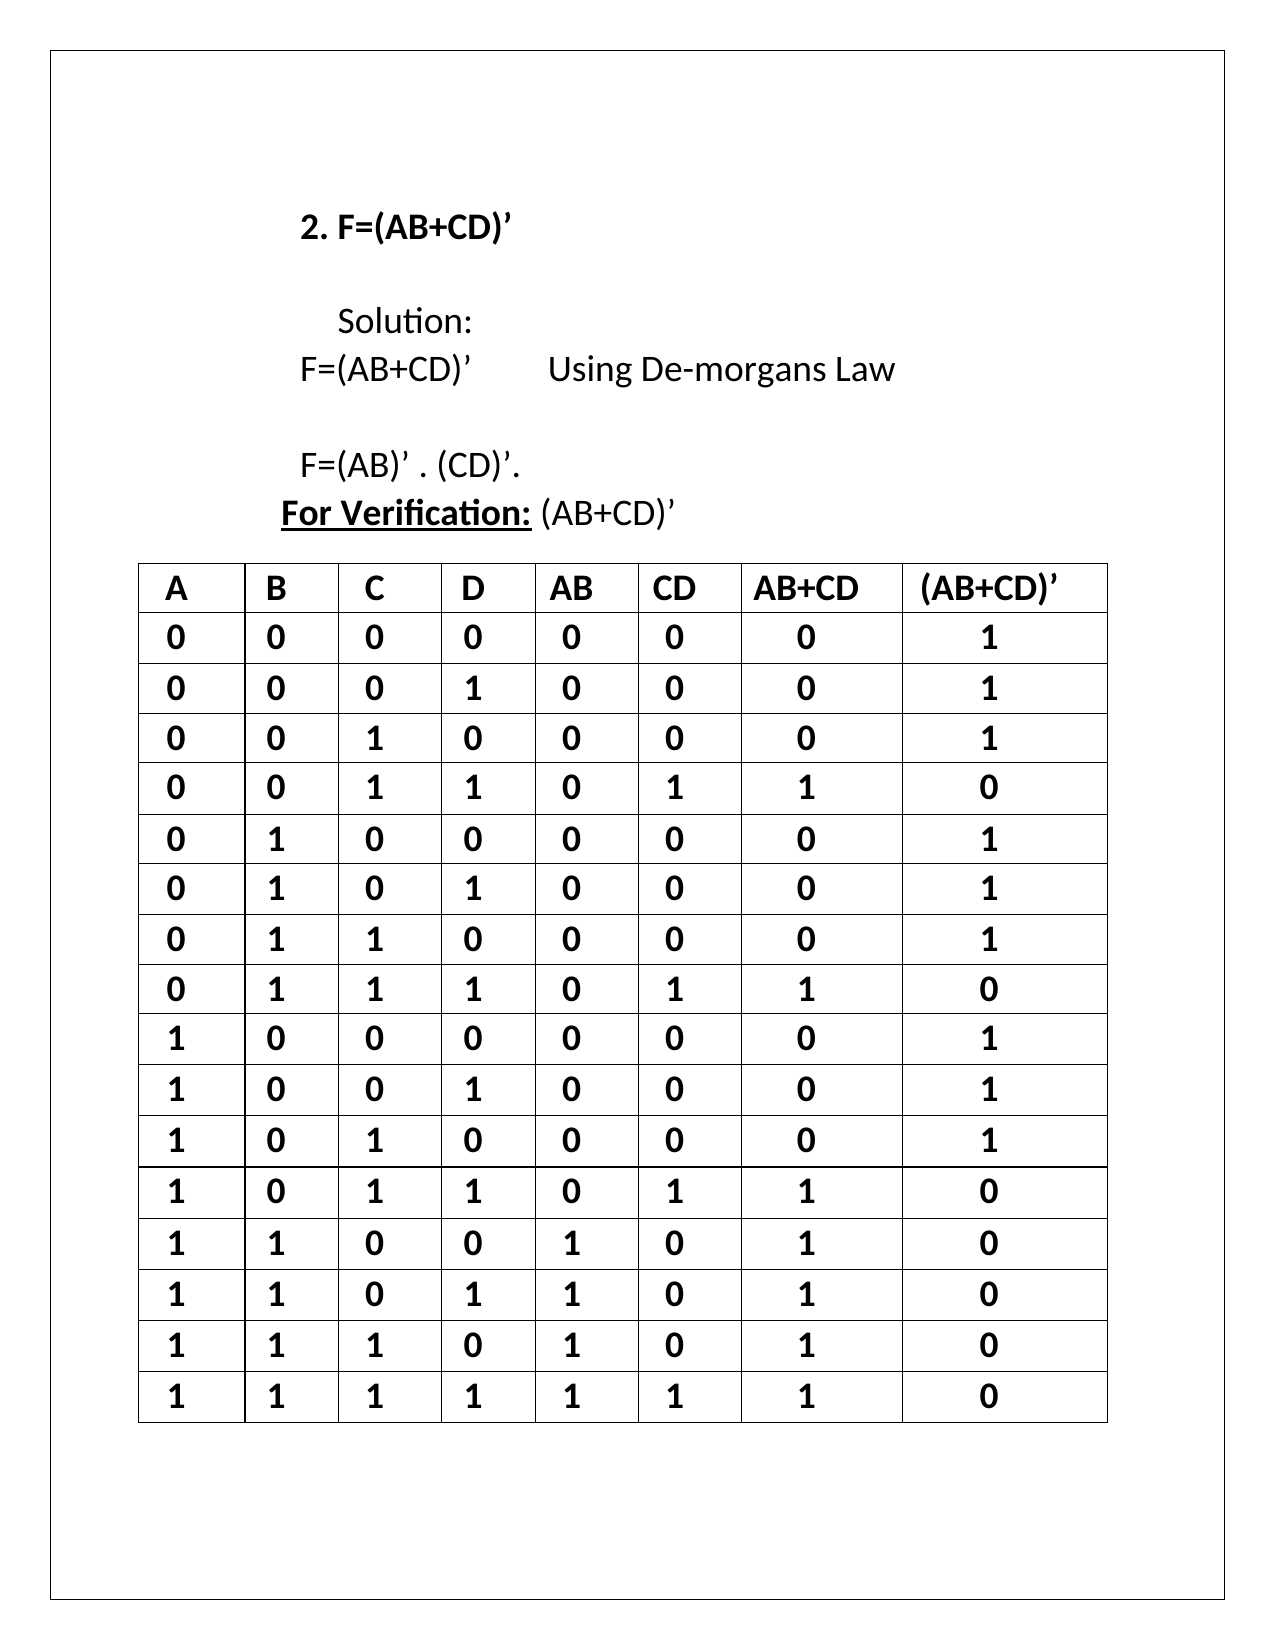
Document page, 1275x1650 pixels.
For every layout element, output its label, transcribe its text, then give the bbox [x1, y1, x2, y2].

table_cell 1 [139, 1372, 244, 1422]
table_cell 1 [742, 1270, 902, 1320]
text F=(AB)’ . (CD)’. [300, 441, 1093, 487]
table_cell 0 [536, 815, 638, 863]
table_cell 1 [903, 864, 1107, 914]
table_cell 0 [246, 714, 338, 762]
table_cell 1 [742, 1219, 902, 1269]
table_cell 0 [639, 1065, 741, 1115]
table_header (AB+CD)’ [903, 564, 1107, 612]
table_cell 0 [639, 664, 741, 713]
table_cell 0 [442, 1219, 535, 1269]
table_cell 1 [903, 714, 1107, 762]
table_cell 1 [742, 965, 902, 1013]
table_cell 0 [339, 613, 441, 663]
list F=(AB+CD)’ [300, 203, 1093, 248]
table_header A [139, 564, 244, 612]
table_cell 1 [639, 763, 741, 813]
table_cell 1 [903, 815, 1107, 863]
table_cell 1 [339, 1116, 441, 1166]
table_cell 0 [339, 815, 441, 863]
table_cell 1 [339, 1372, 441, 1422]
table_cell 0 [246, 1065, 338, 1115]
table_cell 1 [246, 864, 338, 914]
table_cell 0 [536, 1065, 638, 1115]
table_cell 1 [536, 1270, 638, 1320]
table_cell 0 [339, 864, 441, 914]
table_cell 0 [339, 1065, 441, 1115]
table_cell 1 [442, 763, 535, 813]
table_cell 0 [742, 714, 902, 762]
table_cell 1 [442, 1372, 535, 1422]
table_cell 0 [246, 763, 338, 813]
table_cell 0 [639, 714, 741, 762]
list Solution: [337, 297, 1093, 343]
table_cell 1 [903, 1065, 1107, 1115]
table_cell 1 [903, 1116, 1107, 1166]
table_cell 1 [246, 1270, 338, 1320]
table_cell 1 [536, 1219, 638, 1269]
table_cell 0 [639, 613, 741, 663]
table_cell 0 [639, 1219, 741, 1269]
table_cell 0 [442, 815, 535, 863]
table_cell 0 [139, 965, 244, 1013]
table_header CD [639, 564, 741, 612]
table_cell 1 [442, 1065, 535, 1115]
table_cell 0 [536, 664, 638, 713]
table_cell 0 [536, 1168, 638, 1218]
table_cell 1 [903, 1014, 1107, 1064]
table_cell 0 [639, 864, 741, 914]
table_cell 0 [639, 1014, 741, 1064]
table_cell 0 [536, 965, 638, 1013]
table_cell 1 [339, 915, 441, 963]
table_cell 0 [742, 915, 902, 963]
table_cell 0 [903, 763, 1107, 813]
table_cell 1 [903, 664, 1107, 713]
table_cell 0 [339, 1014, 441, 1064]
table_cell 0 [536, 763, 638, 813]
table_cell 0 [903, 1219, 1107, 1269]
table_cell 0 [139, 864, 244, 914]
table_cell 0 [339, 1219, 441, 1269]
table_cell 0 [442, 714, 535, 762]
table_cell 0 [246, 664, 338, 713]
table_cell 1 [903, 915, 1107, 963]
table_cell 0 [442, 915, 535, 963]
table_cell 0 [442, 1321, 535, 1371]
table_cell 1 [246, 815, 338, 863]
table_cell 0 [139, 915, 244, 963]
table_cell 1 [442, 864, 535, 914]
table_cell 0 [139, 763, 244, 813]
table_cell 1 [442, 664, 535, 713]
table_header AB [536, 564, 638, 612]
table_cell 0 [139, 613, 244, 663]
table_cell 0 [442, 613, 535, 663]
table_cell 0 [536, 613, 638, 663]
table_cell 1 [536, 1321, 638, 1371]
table_cell 0 [139, 714, 244, 762]
table_cell 1 [246, 915, 338, 963]
table_cell 0 [639, 815, 741, 863]
table_cell 0 [536, 714, 638, 762]
table_header B [246, 564, 338, 612]
table_cell 1 [139, 1270, 244, 1320]
table_cell 1 [339, 1321, 441, 1371]
table_cell 0 [903, 1270, 1107, 1320]
list For Verification: (AB+CD)’ [281, 489, 1125, 535]
table_cell 1 [536, 1372, 638, 1422]
table_cell 1 [442, 1168, 535, 1218]
table_cell 0 [139, 664, 244, 713]
table_cell 0 [742, 1116, 902, 1166]
table_cell 1 [246, 1219, 338, 1269]
table_cell 0 [742, 864, 902, 914]
table_cell 1 [139, 1065, 244, 1115]
table_cell 0 [639, 1321, 741, 1371]
table_cell 0 [903, 965, 1107, 1013]
table_cell 0 [639, 1116, 741, 1166]
table_header D [442, 564, 535, 612]
table_cell 1 [246, 1372, 338, 1422]
table_cell 0 [246, 1116, 338, 1166]
table_cell 1 [139, 1219, 244, 1269]
table_cell 1 [903, 613, 1107, 663]
table_cell 0 [742, 1014, 902, 1064]
table_cell 1 [639, 1372, 741, 1422]
table_cell 1 [139, 1321, 244, 1371]
table_cell 0 [246, 1168, 338, 1218]
table_cell 0 [442, 1116, 535, 1166]
table_cell 1 [246, 965, 338, 1013]
table_cell 1 [339, 965, 441, 1013]
table_cell 0 [903, 1372, 1107, 1422]
table_cell 1 [339, 1168, 441, 1218]
table_cell 0 [742, 1065, 902, 1115]
table_cell 1 [742, 763, 902, 813]
table_cell 0 [536, 1014, 638, 1064]
table_cell 1 [139, 1116, 244, 1166]
table_cell 1 [742, 1321, 902, 1371]
table_cell 0 [536, 915, 638, 963]
table_cell 0 [903, 1168, 1107, 1218]
table_cell 0 [442, 1014, 535, 1064]
table_header C [339, 564, 441, 612]
table_cell 1 [339, 763, 441, 813]
table_cell 0 [536, 1116, 638, 1166]
text F=(AB+CD)’ Using De-morgans Law [300, 345, 1093, 391]
table_cell 1 [442, 1270, 535, 1320]
table_cell 1 [742, 1372, 902, 1422]
table_cell 1 [139, 1168, 244, 1218]
table_cell 0 [339, 664, 441, 713]
table_cell 0 [639, 915, 741, 963]
table_cell 1 [339, 714, 441, 762]
table_cell 0 [246, 613, 338, 663]
table_cell 1 [639, 1168, 741, 1218]
table_cell 0 [536, 864, 638, 914]
table_cell 1 [139, 1014, 244, 1064]
table_cell 1 [639, 965, 741, 1013]
table_cell 1 [442, 965, 535, 1013]
table_cell 0 [339, 1270, 441, 1320]
table_cell 1 [742, 1168, 902, 1218]
table_header AB+CD [742, 564, 902, 612]
table_cell 0 [742, 815, 902, 863]
table_cell 0 [639, 1270, 741, 1320]
table_cell 0 [742, 613, 902, 663]
table_cell 0 [742, 664, 902, 713]
table_cell 0 [139, 815, 244, 863]
table_cell 0 [246, 1014, 338, 1064]
table_cell 0 [903, 1321, 1107, 1371]
table_cell 1 [246, 1321, 338, 1371]
